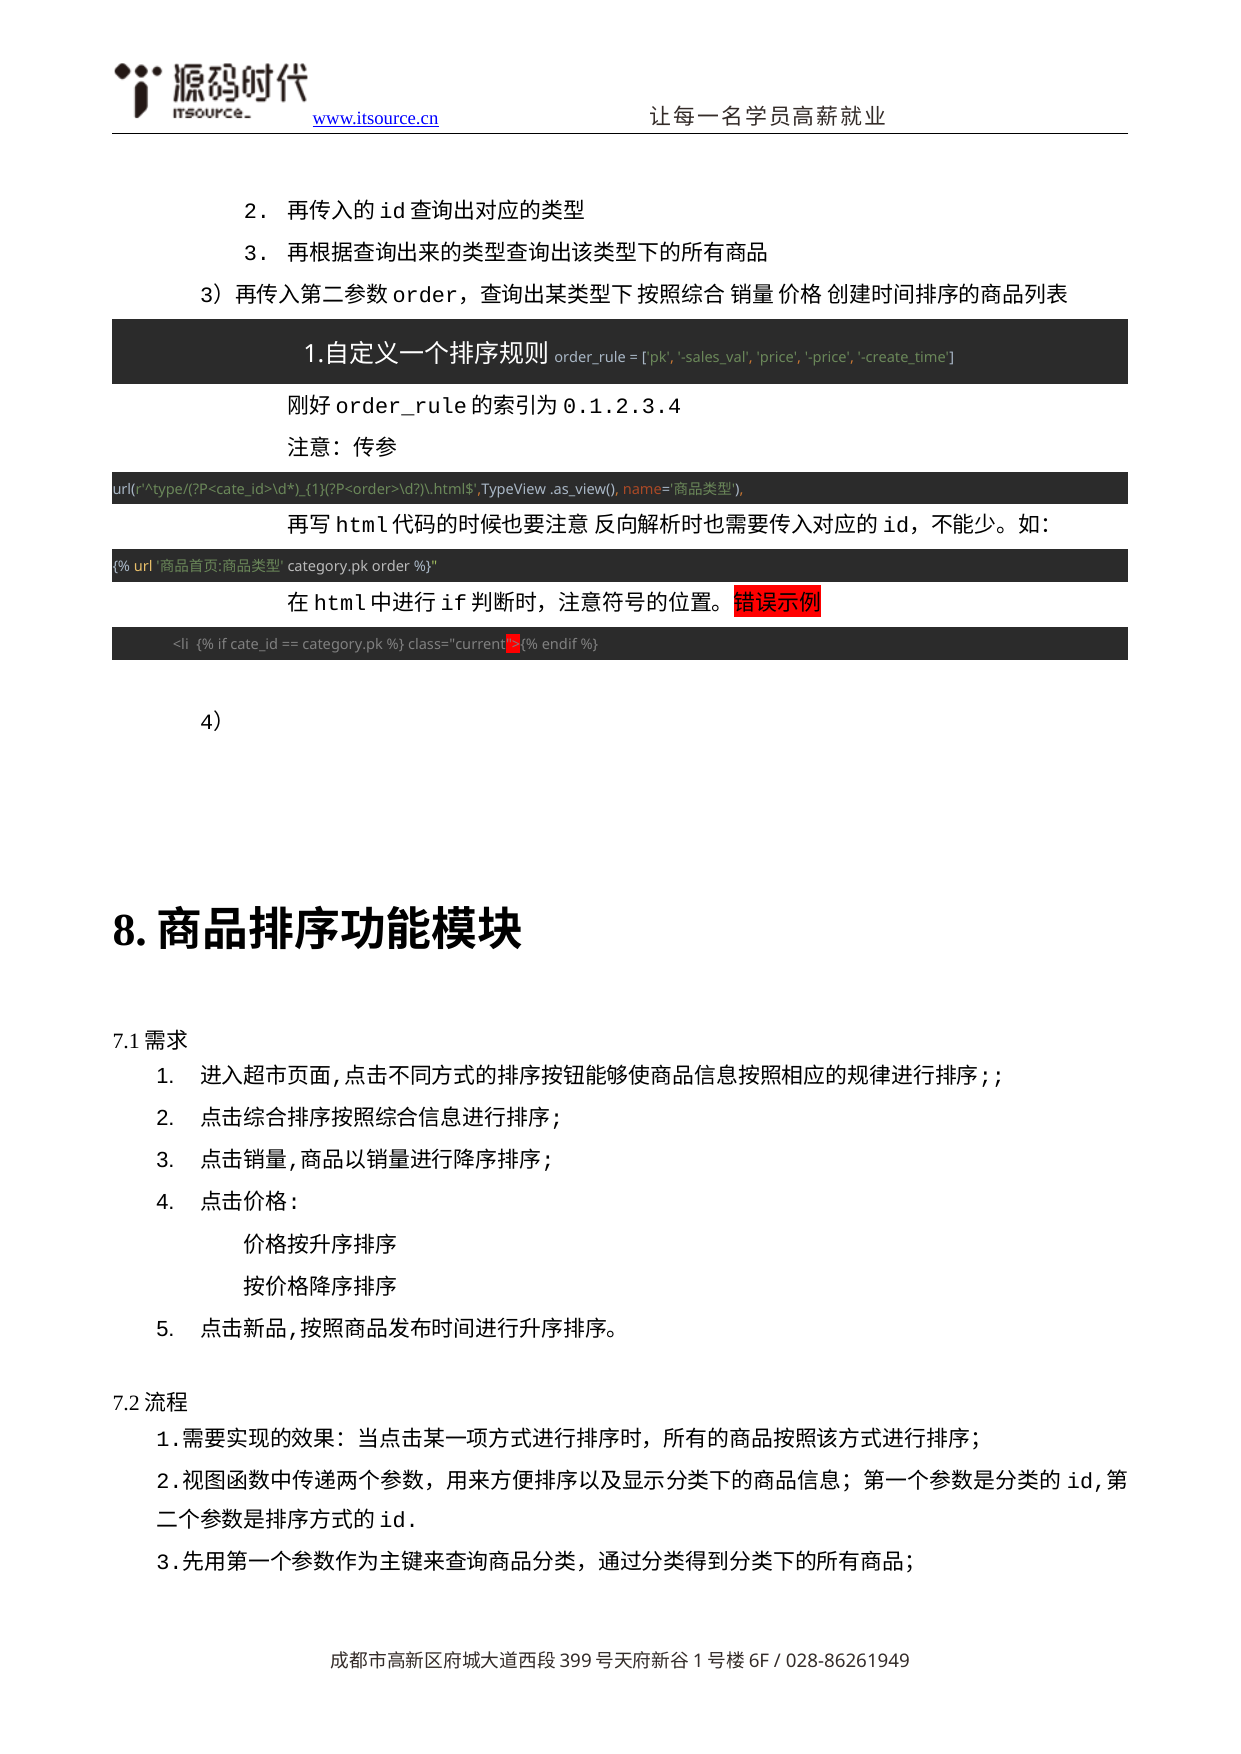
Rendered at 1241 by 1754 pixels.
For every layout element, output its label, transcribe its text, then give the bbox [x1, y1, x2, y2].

list 刚好order_rule的索引为0.1.2.3.4 [243, 387, 1128, 420]
text <li {% if cate_id == category.pk %} class="current">{% endif %} [112, 627, 1128, 660]
text 点击新品,按照商品发布时间进行升序排序。 [156, 1310, 1128, 1343]
text 7.2流程 [112, 1385, 1128, 1417]
list 按价格降序排序 [230, 1268, 1128, 1301]
list 3.先用第一个参数作为主键来查询商品分类，通过分类得到分类下的所有商品； [156, 1544, 1128, 1576]
list 在html中进行if判断时，注意符号的位置。错误示例 [243, 585, 1128, 618]
list 4） [156, 703, 1128, 736]
list 价格按升序排序 [230, 1226, 1128, 1259]
text 1.自定义一个排序规则order_rule = ['pk', '-sales_val', 'price', '-price', '-create_time'] [112, 319, 1128, 384]
list 3）再传入第二参数order，查询出某类型下 按照综合 销量 价格 创建时间排序的商品列表 [200, 277, 1128, 310]
list 再传入的id查询出对应的类型 [200, 193, 1128, 226]
text 7.1需求 [112, 1022, 1128, 1055]
list 2.视图函数中传递两个参数，用来方便排序以及显示分类下的商品信息；第一个参数是分类的id,第二个参数是排序方式的id. [156, 1463, 1128, 1534]
list 再根据查询出来的类型查询出该类型下的所有商品 [200, 235, 1128, 268]
list 再写html代码的时候也要注意 反向解析时也需要传入对应的id，不能少。如： [243, 507, 1128, 540]
text 点击综合排序按照综合信息进行排序; [156, 1100, 1128, 1132]
list 1.需要实现的效果：当点击某一项方式进行排序时，所有的商品按照该方式进行排序； [156, 1421, 1128, 1453]
text 点击销量,商品以销量进行降序排序; [156, 1142, 1128, 1174]
list 注意：传参 [243, 429, 1128, 462]
text {% url '商品首页:商品类型' category.pk order %}" [112, 549, 1128, 582]
picture [112, 59, 313, 125]
text url(r'^type/(?P<cate_id>\d*)_{1}(?P<order>\d?)\.html$',TypeView .as_view(), name='商品类型'), [112, 472, 1128, 504]
text 进入超市页面,点击不同方式的排序按钮能够使商品信息按照相应的规律进行排序;; [156, 1058, 1128, 1090]
text 点击价格: [156, 1184, 1128, 1217]
text 商品排序功能模块 [112, 877, 1128, 974]
